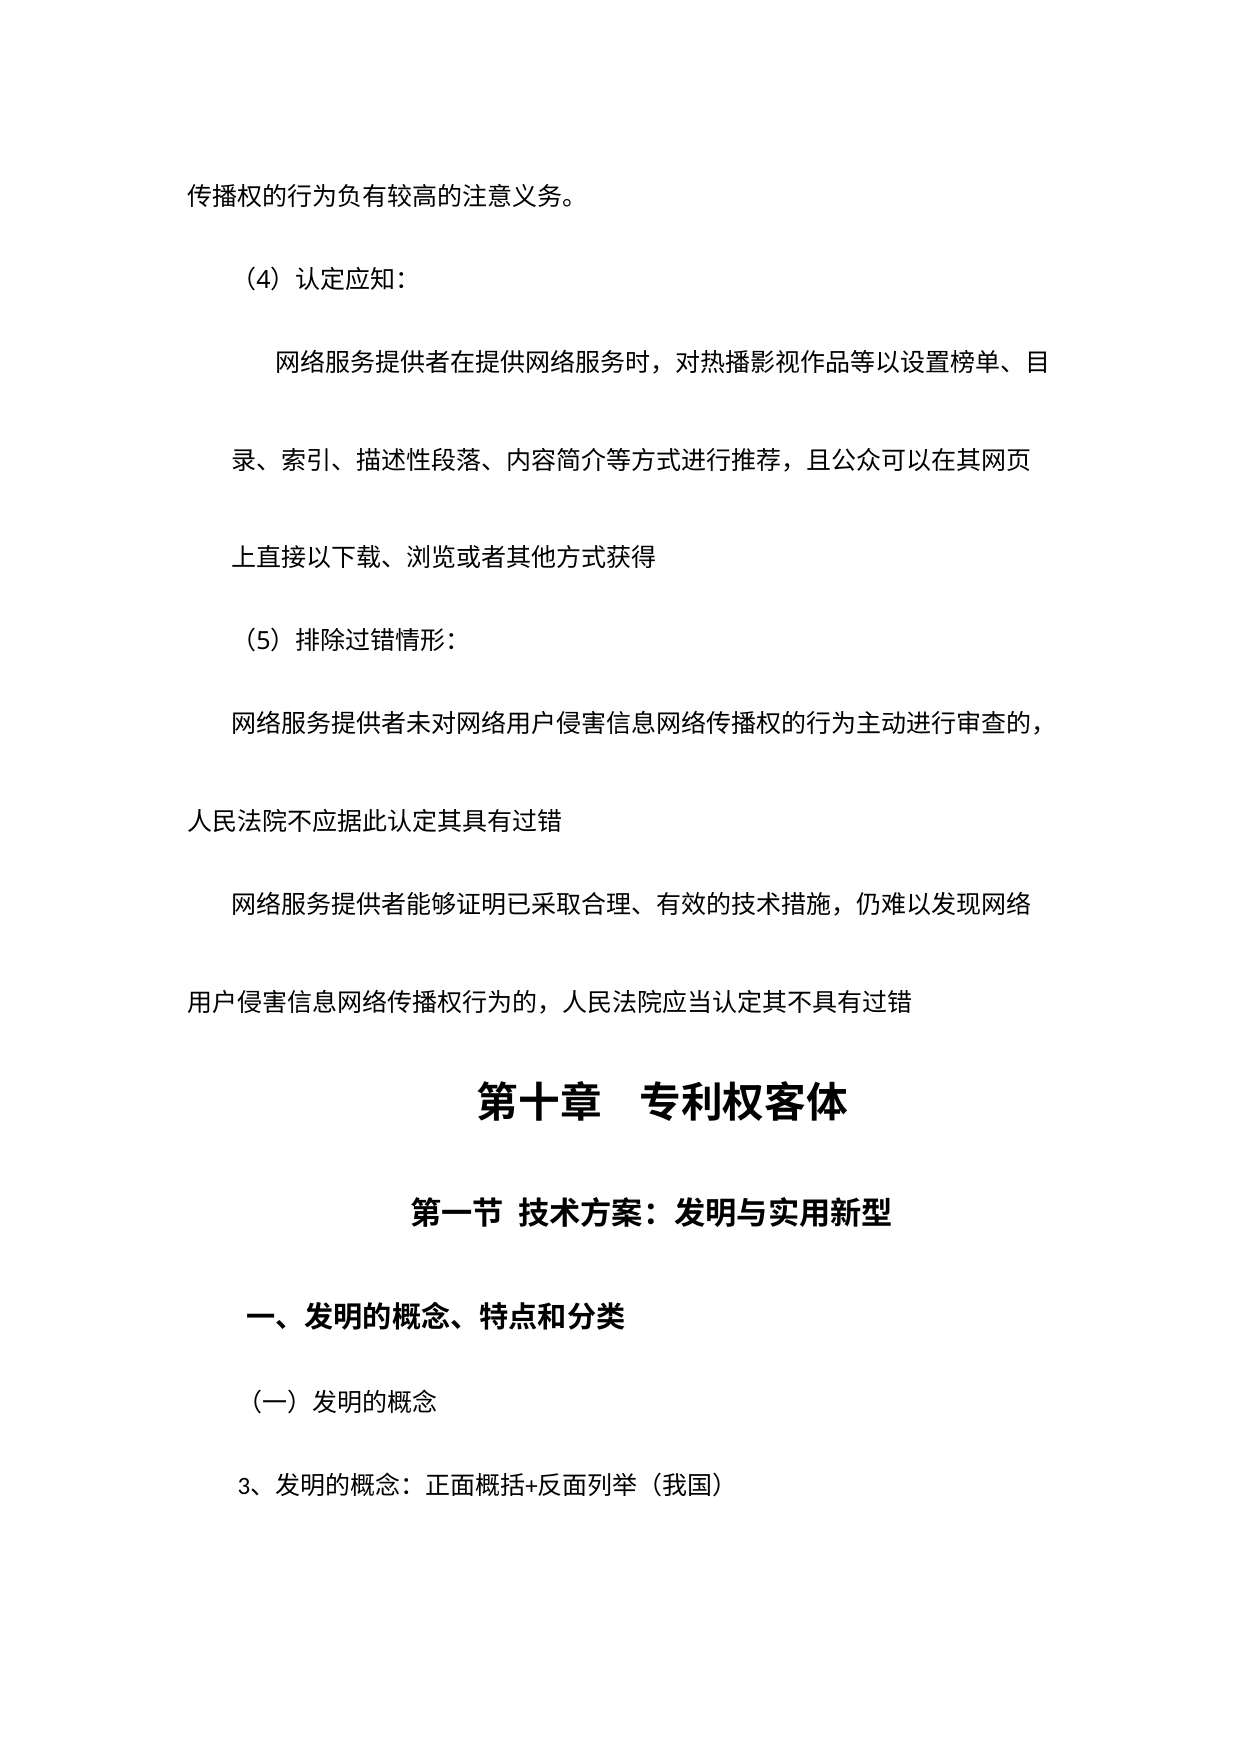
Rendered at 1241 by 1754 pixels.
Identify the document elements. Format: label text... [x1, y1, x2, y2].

text 一、发明的概念、特点和分类 [187, 1282, 1053, 1347]
text 网络服务提供者未对网络用户侵害信息网络传播权的行为主动进行审查的，人民法院不应据此认定其具有过错 [187, 689, 1053, 852]
text 3、发明的概念：正面概括+反面列举（我国） [187, 1451, 1053, 1516]
text 网络服务提供者能够证明已采取合理、有效的技术措施，仍难以发现网络用户侵害信息网络传播权行为的，人民法院应当认定其不具有过错 [187, 870, 1053, 1033]
text （一）发明的概念 [187, 1368, 1053, 1433]
text 第一节 技术方案：发明与实用新型 [187, 1178, 1053, 1243]
text 网络服务提供者在提供网络服务时，对热播影视作品等以设置榜单、目录、索引、描述性段落、内容简介等方式进行推荐，且公众可以在其网页上直接以下载、浏览或者其他方式获得 [231, 328, 1053, 588]
text 第十章 专利权客体 [187, 1067, 1053, 1132]
text （4）认定应知： [187, 245, 1053, 310]
text （5）排除过错情形： [187, 606, 1053, 671]
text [187, 162, 1053, 227]
